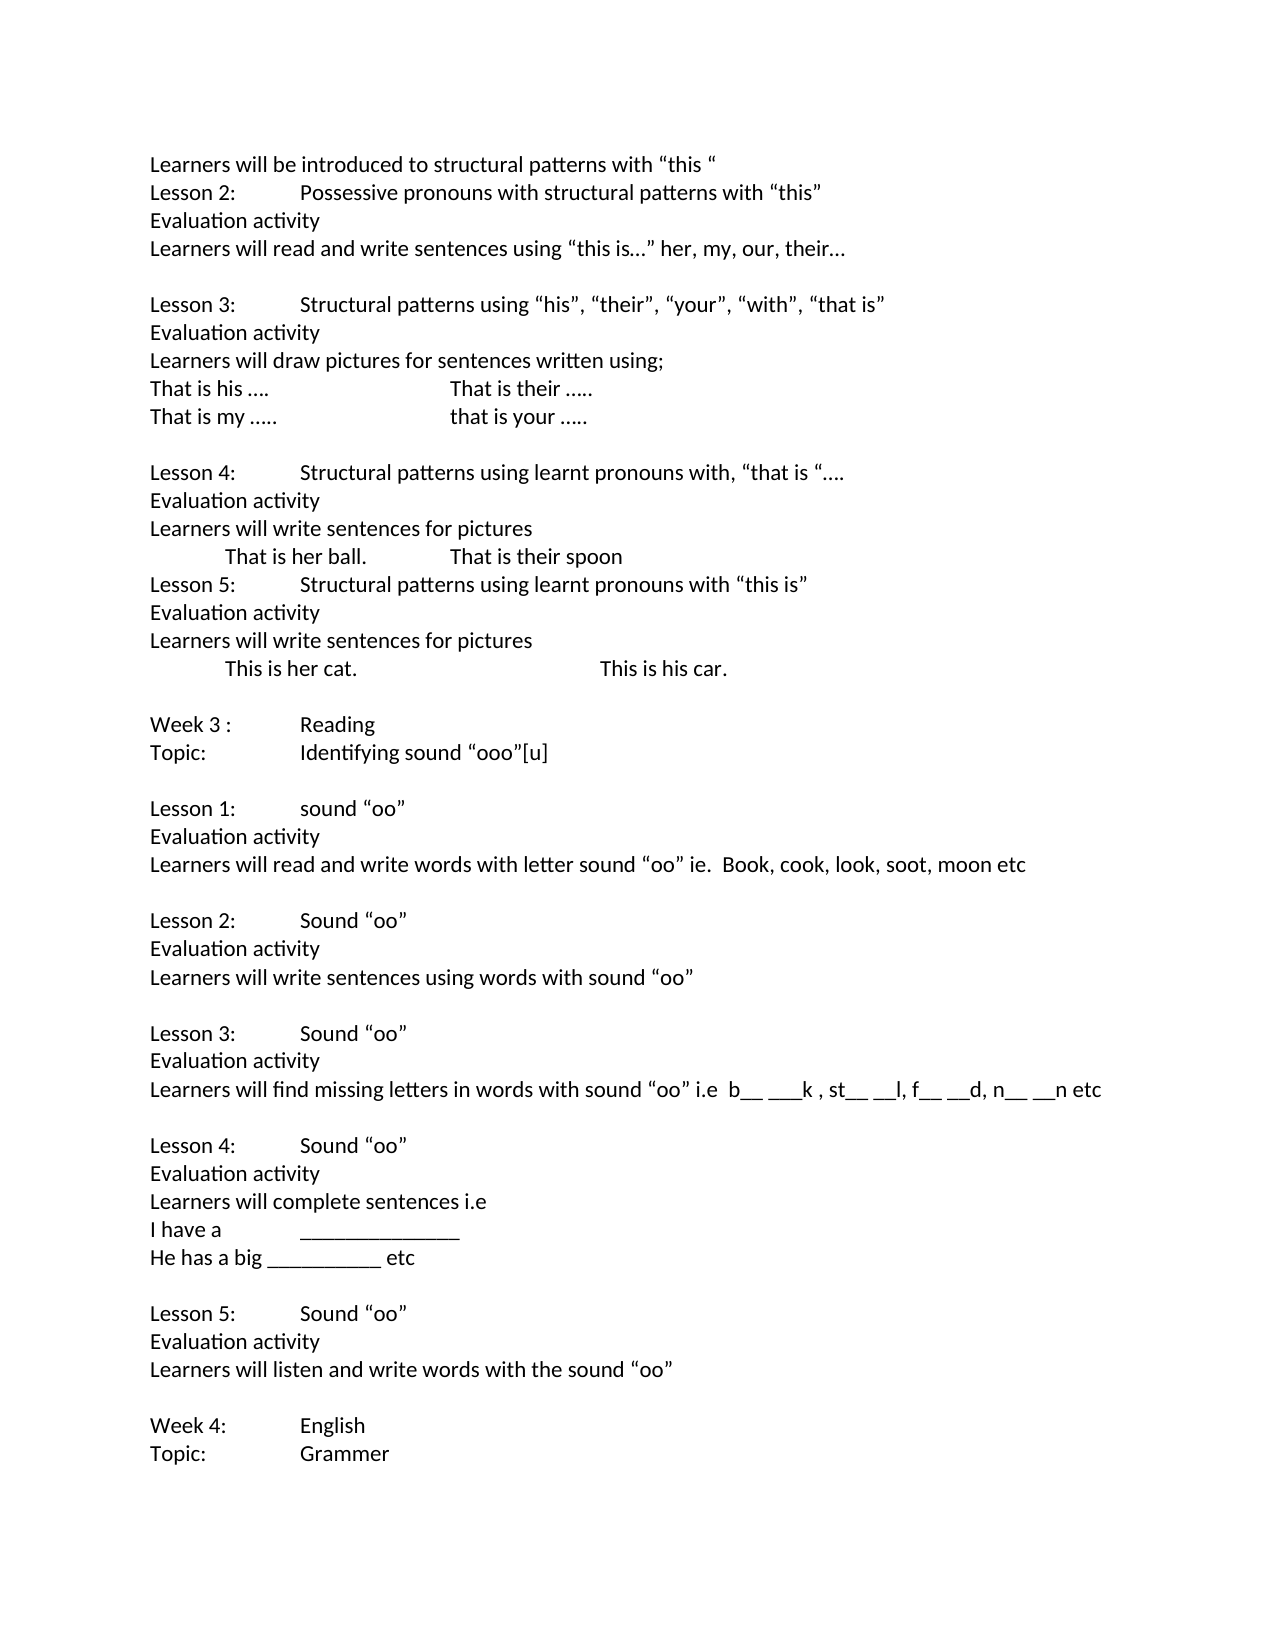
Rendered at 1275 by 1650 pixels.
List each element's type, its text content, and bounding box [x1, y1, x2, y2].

text Lesson 2: Possessive pronouns with structural patterns with “this” [150, 178, 1125, 206]
text That is my ….. that is your ….. [150, 402, 1125, 430]
text Lesson 1: sound “oo” [150, 794, 1125, 822]
text Evaluation activity [150, 318, 1125, 346]
text Learners will be introduced to structural patterns with “this “ [150, 150, 1125, 178]
text Learners will read and write words with letter sound “oo” ie. Book, cook, look, soot, moon etc [150, 851, 1125, 878]
text Lesson 5: Sound “oo” [150, 1299, 1125, 1327]
text Learners will write sentences using words with sound “oo” [150, 963, 1125, 991]
text Evaluation activity [150, 934, 1125, 963]
text Lesson 5: Structural patterns using learnt pronouns with “this is” [150, 570, 1125, 598]
text Lesson 2: Sound “oo” [150, 907, 1125, 934]
text Evaluation activity [150, 486, 1125, 514]
text Learners will read and write sentences using “this is…” her, my, our, their… [150, 234, 1125, 262]
text Evaluation activity [150, 822, 1125, 851]
text Learners will write sentences for pictures [150, 626, 1125, 654]
text Evaluation activity [150, 1159, 1125, 1187]
text Lesson 4: Sound “oo” [150, 1131, 1125, 1159]
text That is his …. That is their ….. [150, 374, 1125, 402]
text Evaluation activity [150, 206, 1125, 234]
text Evaluation activity [150, 598, 1125, 626]
text Lesson 3: Structural patterns using “his”, “their”, “your”, “with”, “that is” [150, 290, 1125, 318]
text Lesson 3: Sound “oo” [150, 1019, 1125, 1047]
text Evaluation activity [150, 1327, 1125, 1355]
text Evaluation activity [150, 1047, 1125, 1075]
text This is her cat. This is his car. [150, 654, 1125, 682]
text Learners will write sentences for pictures [150, 514, 1125, 542]
text Learners will complete sentences i.e [150, 1187, 1125, 1215]
text Topic: Identifying sound “ooo”[u] [150, 738, 1125, 766]
text Learners will find missing letters in words with sound “oo” i.e b__ ___k , st__ __l, f__ __d, n__ __n etc [150, 1075, 1125, 1103]
text Week 4: English [150, 1411, 1125, 1439]
text Topic: Grammer [150, 1439, 1125, 1467]
text I have a ______________ [150, 1215, 1125, 1243]
text Week 3 : Reading [150, 710, 1125, 738]
text Learners will draw pictures for sentences written using; [150, 346, 1125, 374]
text Learners will listen and write words with the sound “oo” [150, 1355, 1125, 1383]
text He has a big __________ etc [150, 1243, 1125, 1271]
text Lesson 4: Structural patterns using learnt pronouns with, “that is “…. [150, 458, 1125, 486]
text That is her ball. That is their spoon [150, 542, 1125, 570]
